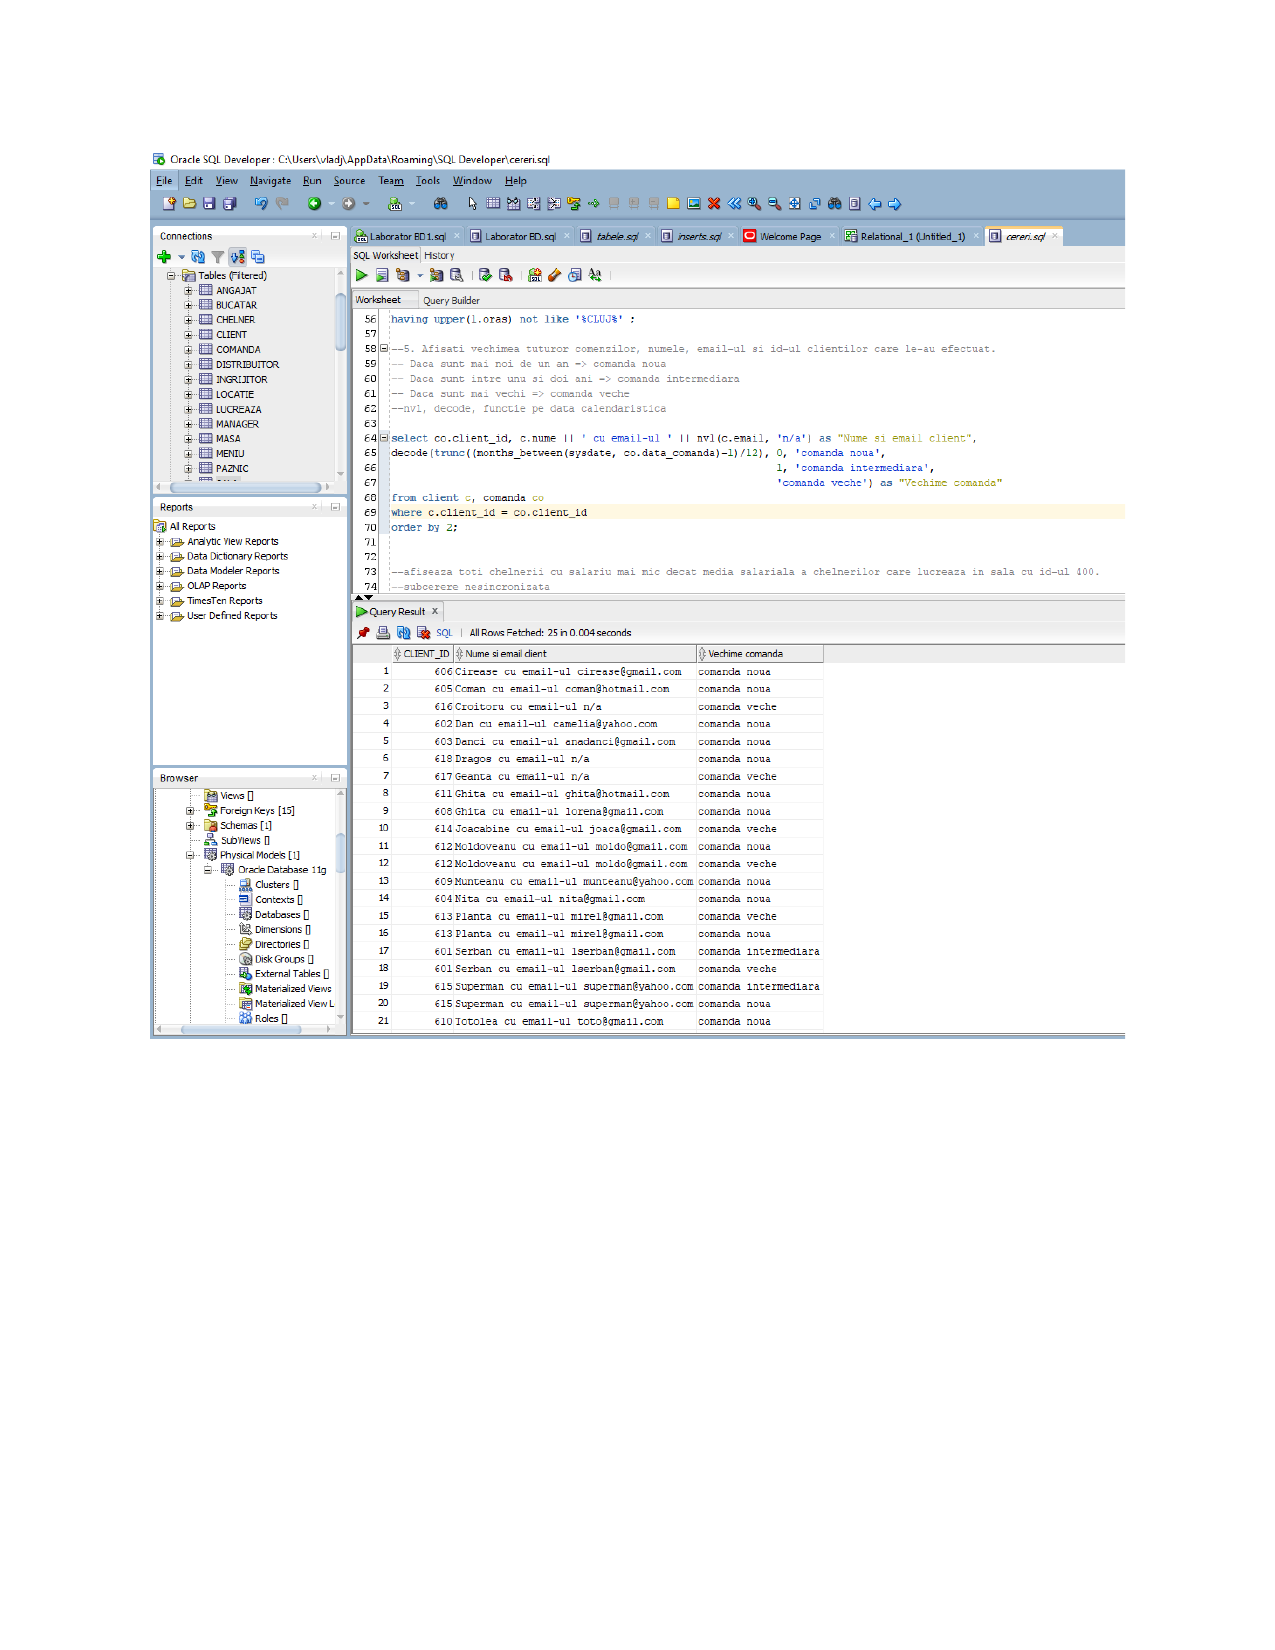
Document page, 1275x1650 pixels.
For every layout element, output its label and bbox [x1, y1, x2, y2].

picture [150, 150, 1125, 1039]
